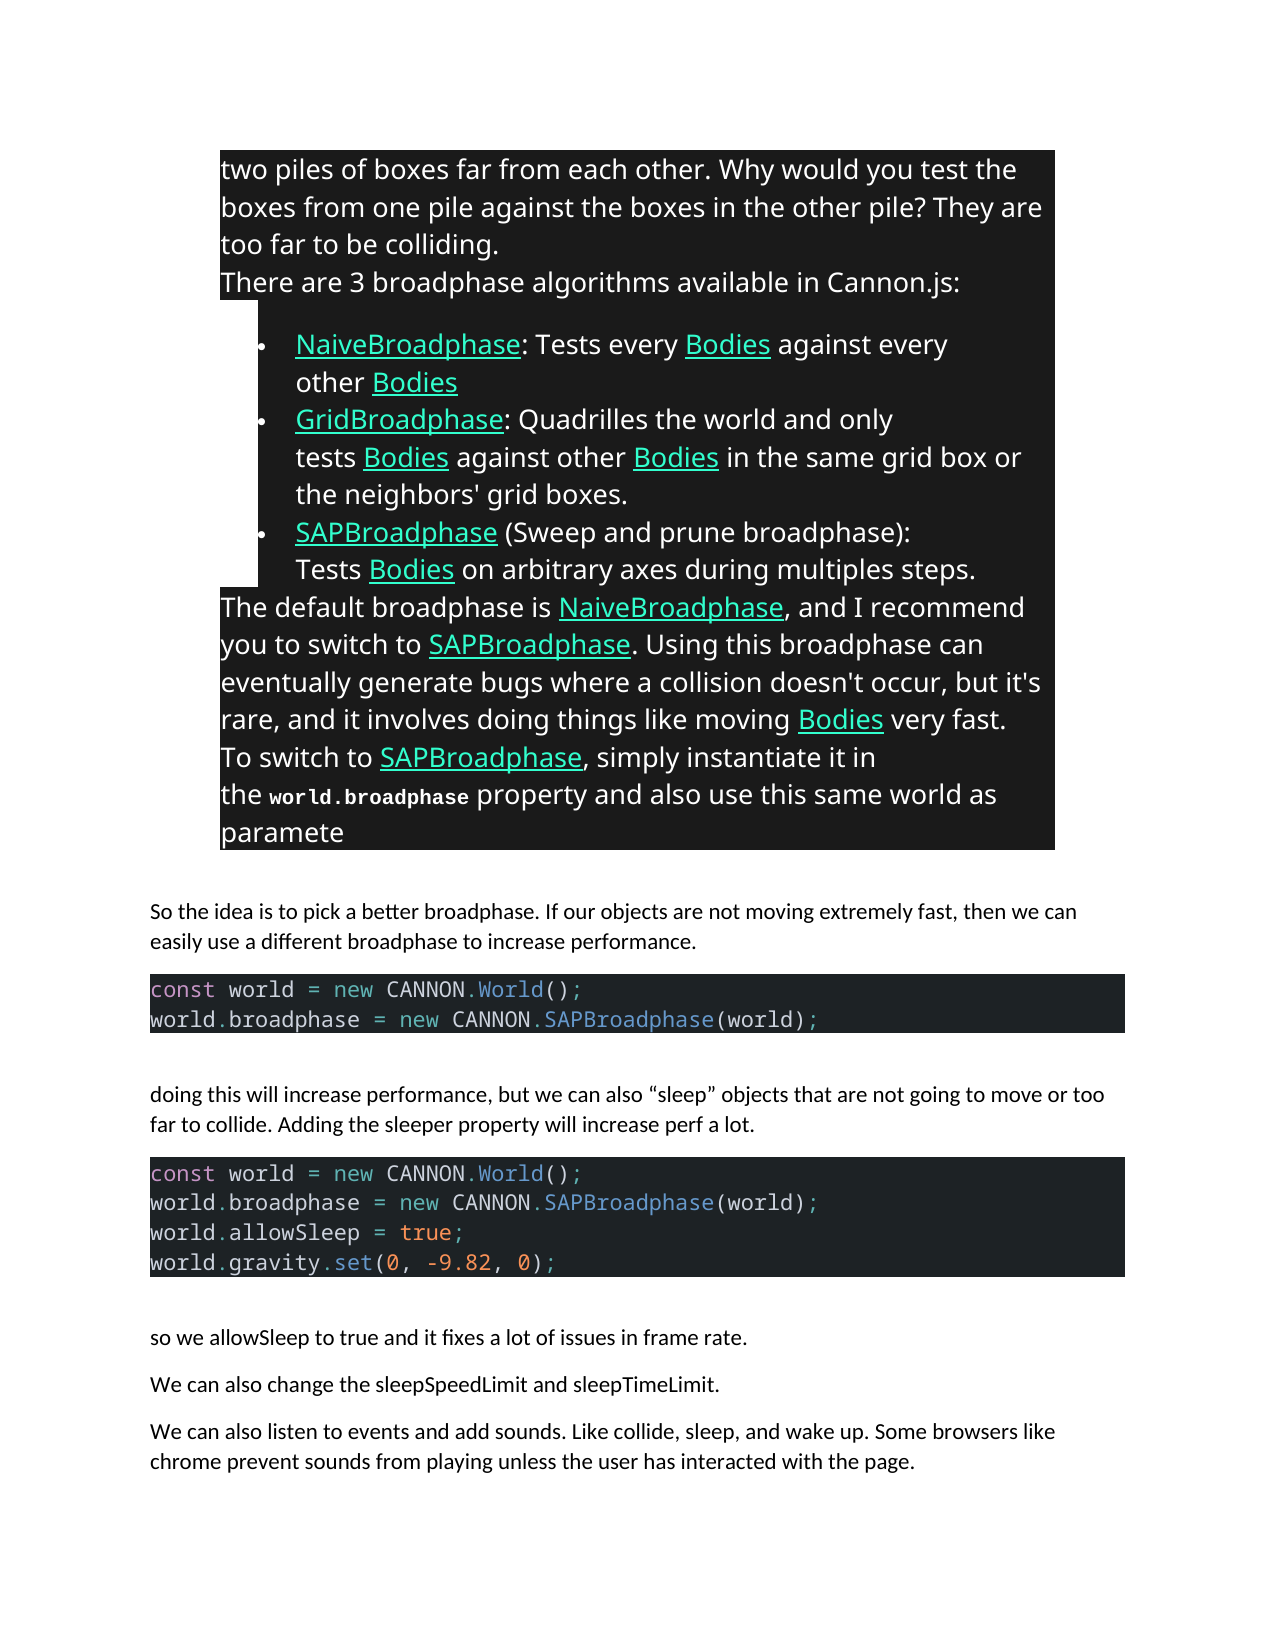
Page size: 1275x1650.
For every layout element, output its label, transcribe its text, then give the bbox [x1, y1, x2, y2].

list SAPBroadphase (Sweep and prune broadphase): Tests Bodies on arbitrary axes during multiples steps. [258, 512, 1055, 587]
text We can also change the sleepSpeedLimit and sleepTimeLimit. [150, 1370, 1125, 1398]
text so we allowSleep to true and it fixes a lot of issues in frame rate. [150, 1323, 1125, 1352]
text doing this will increase performance, but we can also “sleep” objects that are not going to move or too far to collide. Adding the sleeper property will increase perf a lot. [150, 1080, 1125, 1139]
text const world = new CANNON.World(); [150, 1157, 1125, 1187]
text world.gravity.set(0, -9.82, 0); [150, 1247, 1125, 1277]
text There are 3 broadphase algorithms available in Cannon.js: [220, 262, 1055, 300]
text world.broadphase = new CANNON.SAPBroadphase(world); [150, 1187, 1125, 1217]
text So the idea is to pick a better broadphase. If our objects are not moving extremely fast, then we can easily use a different broadphase to increase performance. [150, 897, 1125, 955]
text To switch to SAPBroadphase, simply instantiate it in the world.broadphase property and also use this same world as paramete [220, 737, 1055, 850]
list NaiveBroadphase: Tests every Bodies against every other Bodies [258, 325, 1055, 400]
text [220, 150, 1055, 262]
text We can also listen to events and add sounds. Like collide, sleep, and wake up. Some browsers like chrome prevent sounds from playing unless the user has interacted with the page. [150, 1417, 1125, 1476]
text world.allowSleep = true; [150, 1217, 1125, 1247]
text The default broadphase is NaiveBroadphase, and I recommend you to switch to SAPBroadphase. Using this broadphase can eventually generate bugs where a collision doesn't occur, but it's rare, and it involves doing things like moving Bodies very fast. [220, 587, 1055, 737]
list GridBroadphase: Quadrilles the world and only tests Bodies against other Bodies in the same grid box or the neighbors' grid boxes. [258, 400, 1055, 512]
text world.broadphase = new CANNON.SAPBroadphase(world); [150, 1004, 1125, 1033]
text const world = new CANNON.World(); [150, 974, 1125, 1004]
